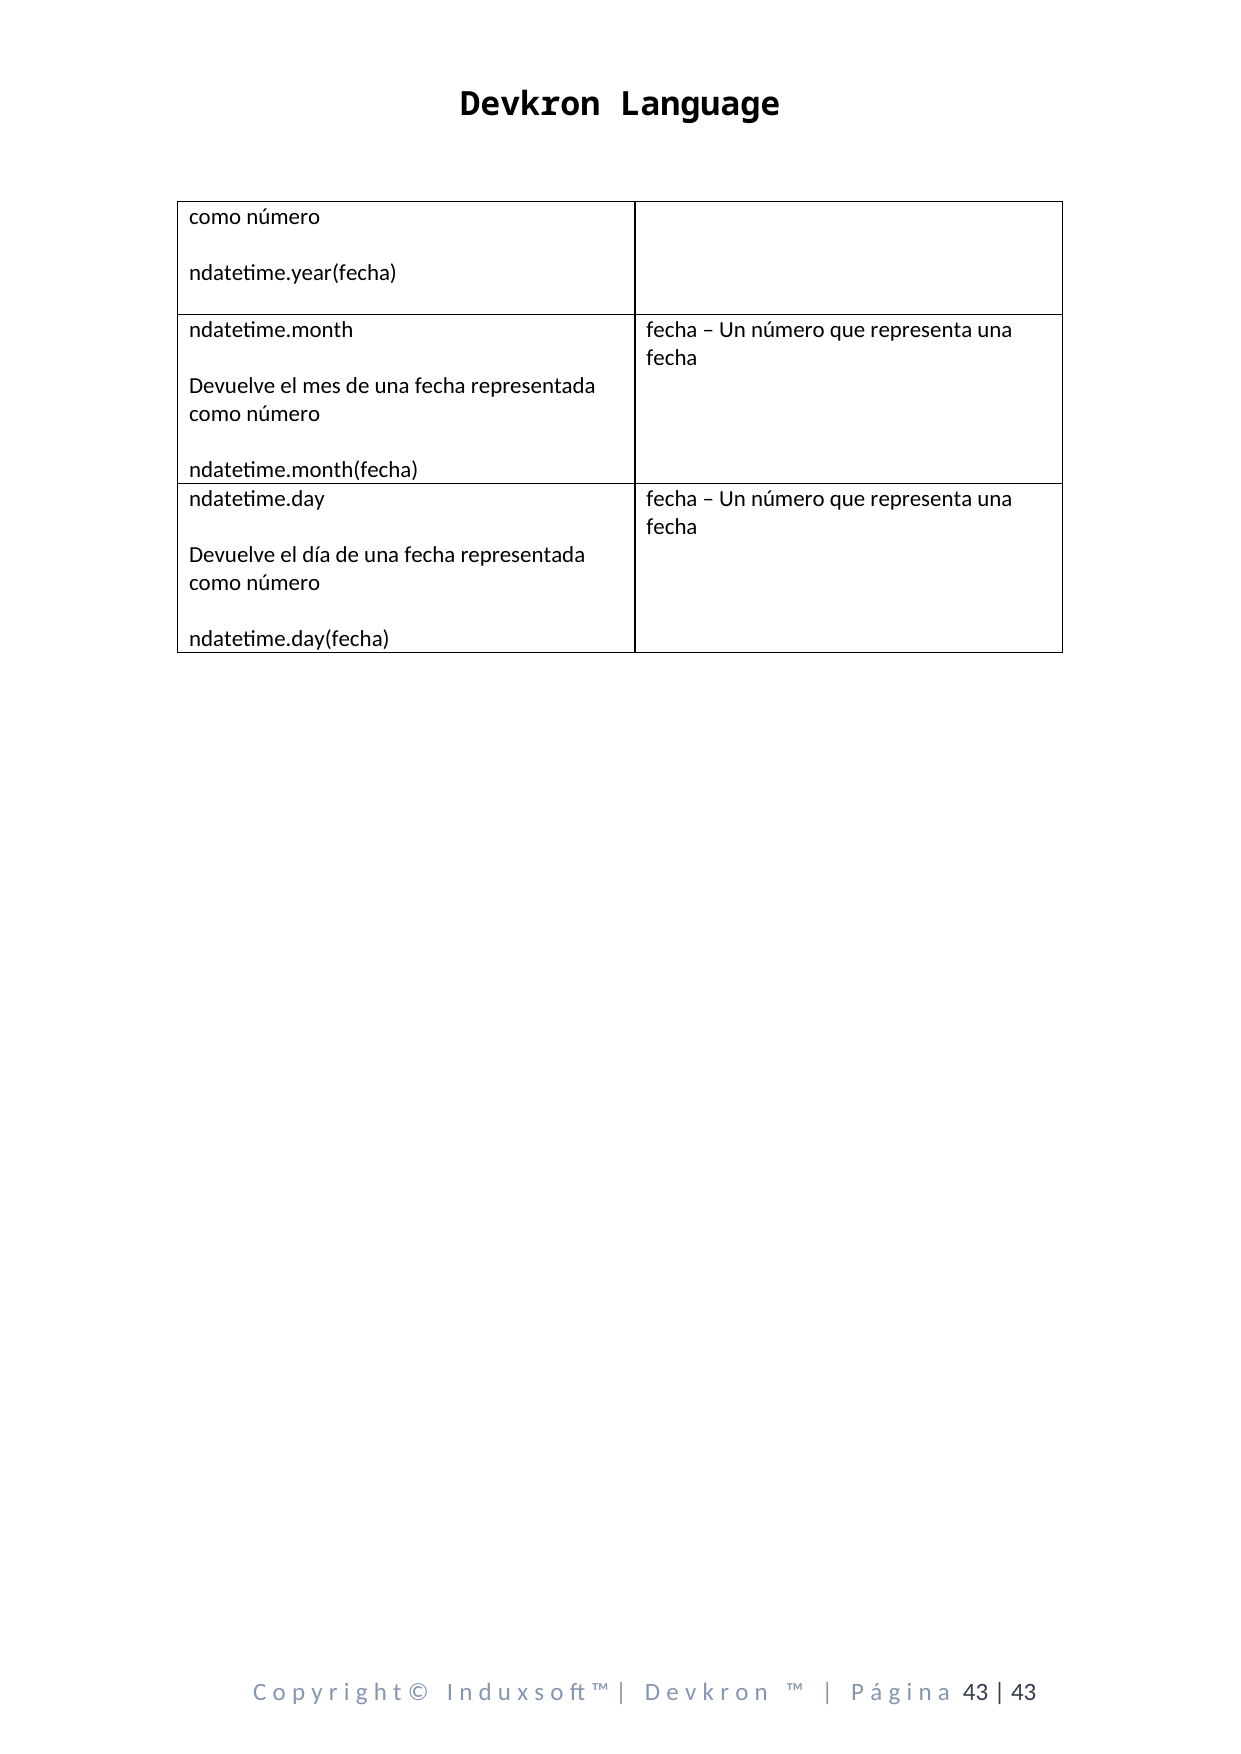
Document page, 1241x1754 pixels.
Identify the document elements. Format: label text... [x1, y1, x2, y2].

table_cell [636, 202, 1062, 314]
table_cell fecha – Un número que representa una fecha [636, 484, 1062, 652]
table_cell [178, 202, 634, 314]
table_cell ndatetime.month Devuelve el mes de una fecha representada como número ndatetime.month(fecha) [178, 315, 634, 483]
table_cell ndatetime.day Devuelve el día de una fecha representada como número ndatetime.day(fecha) [178, 484, 634, 652]
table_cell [636, 315, 1062, 483]
